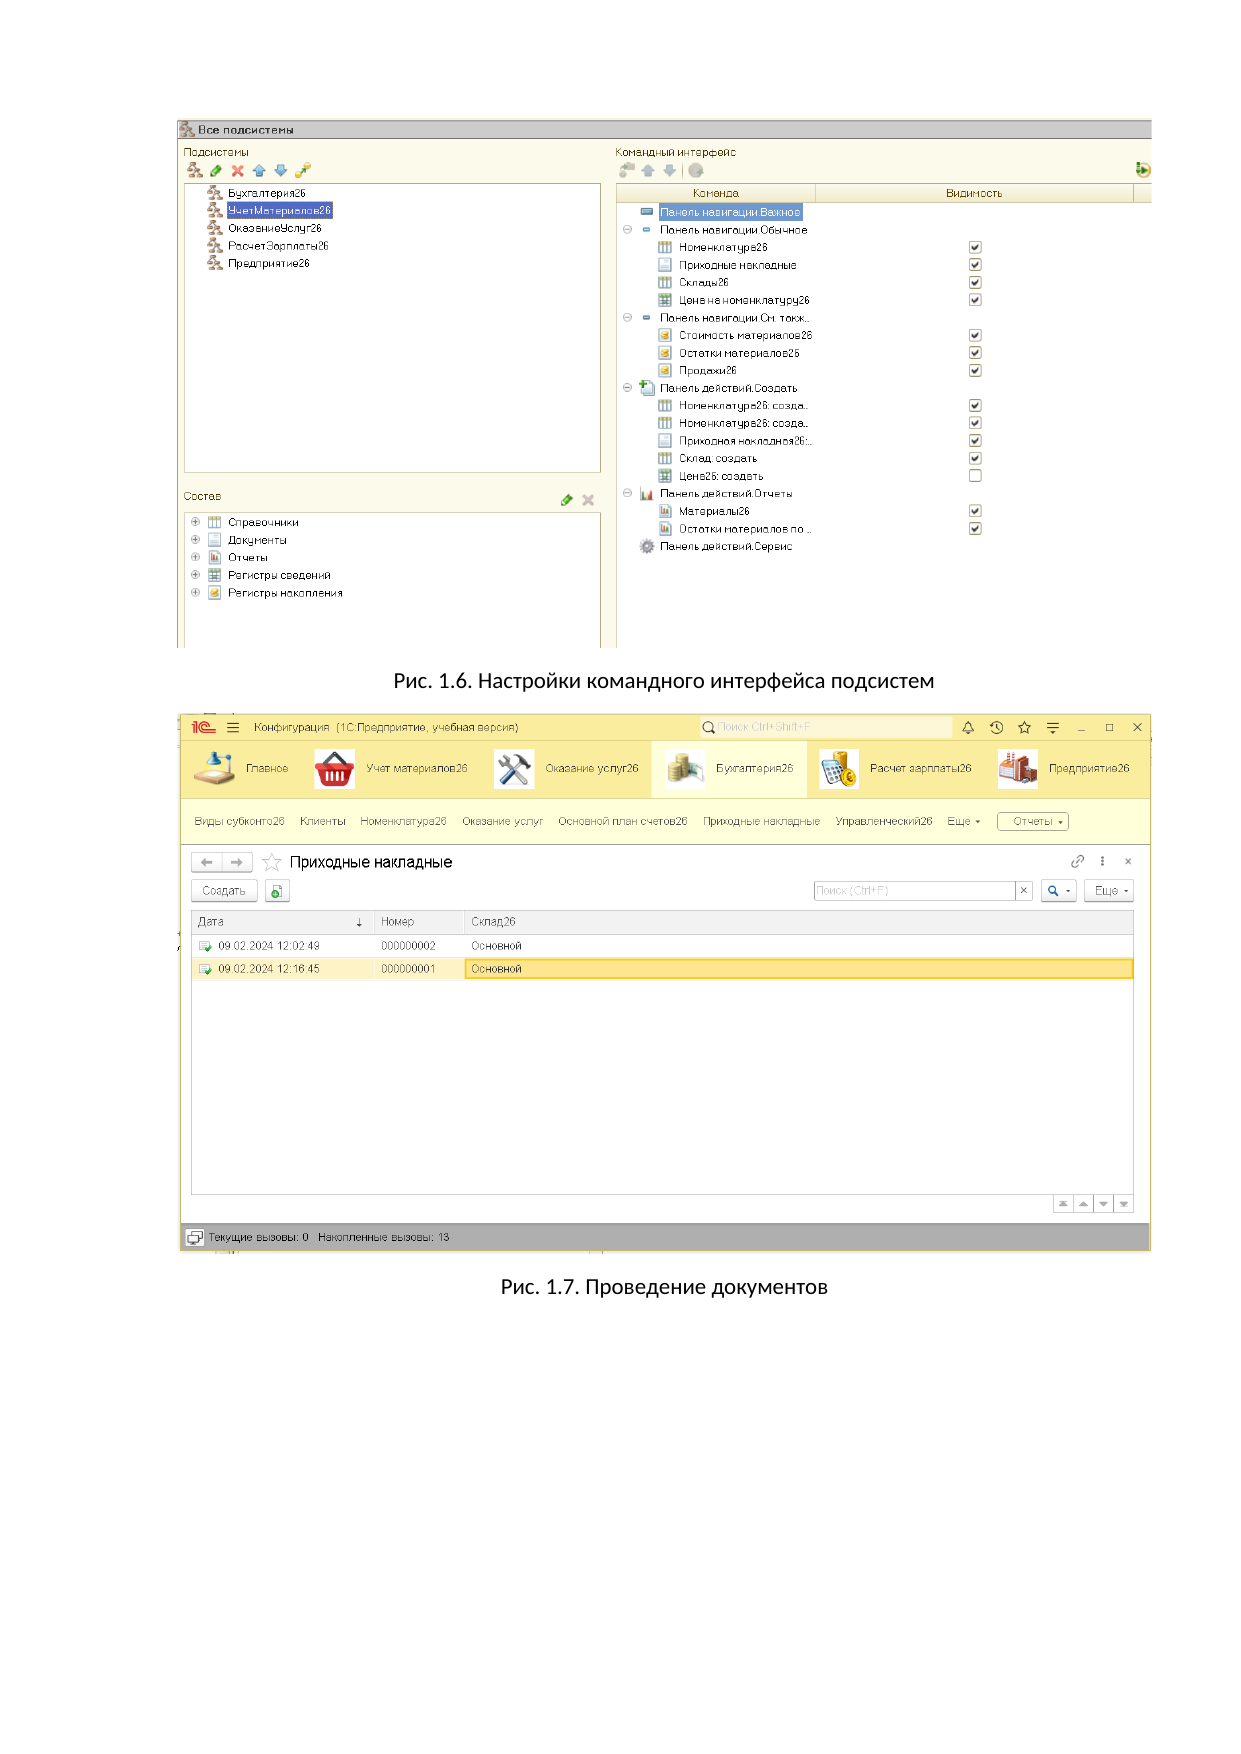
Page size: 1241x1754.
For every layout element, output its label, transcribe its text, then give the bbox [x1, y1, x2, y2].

picture [177, 118, 1152, 648]
picture [177, 713, 1152, 1254]
text Рис. 1.6. Настройки командного интерфейса подсистем [177, 666, 1152, 694]
text Рис. 1.7. Проведение документов [177, 1272, 1152, 1300]
